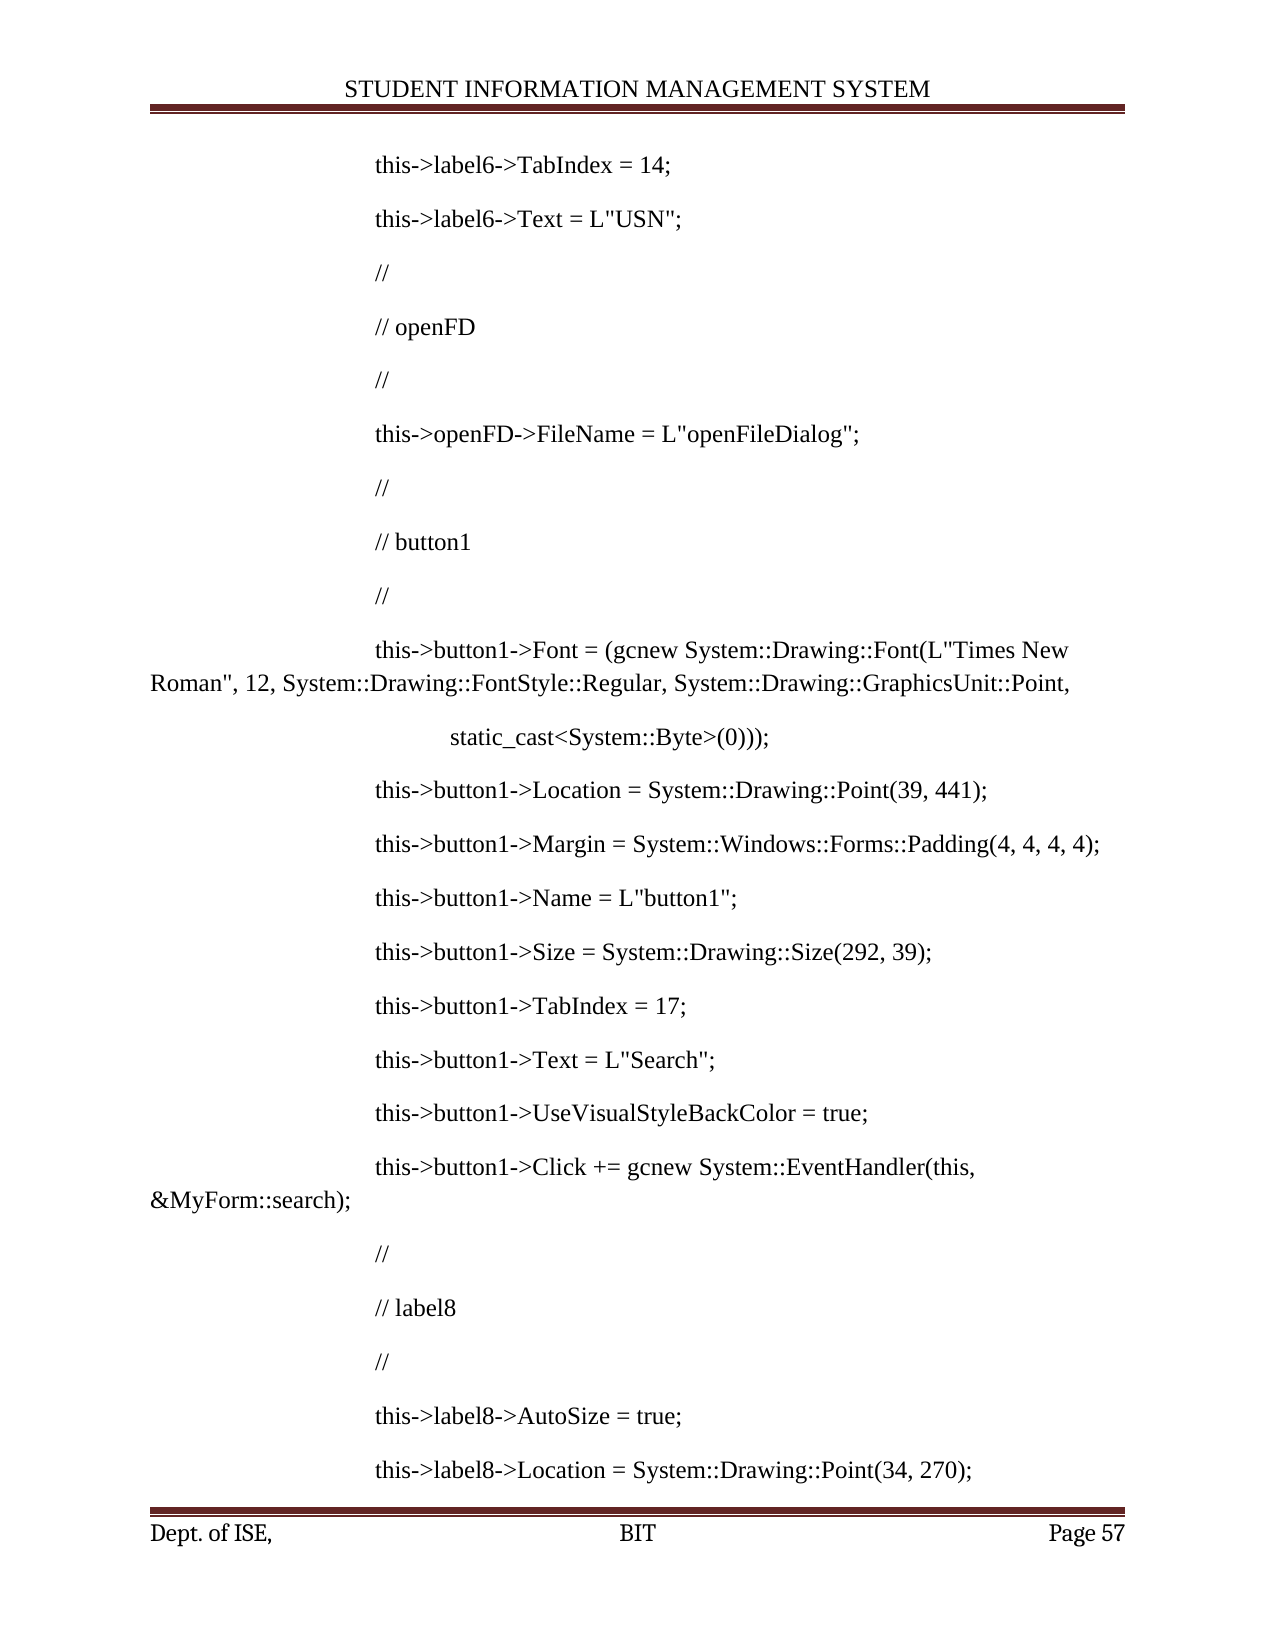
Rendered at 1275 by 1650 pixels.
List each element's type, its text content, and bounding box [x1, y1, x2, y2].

text this->button1->Name = L"button1"; [150, 883, 1125, 912]
text // [150, 473, 1125, 502]
text this->openFD->FileName = L"openFileDialog"; [150, 419, 1125, 448]
text // label8 [150, 1293, 1125, 1322]
text this->label6->TabIndex = 14; [150, 150, 1125, 179]
text // [150, 1347, 1125, 1376]
text this->button1->Location = System::Drawing::Point(39, 441); [150, 775, 1125, 804]
text static_cast<System::Byte>(0))); [150, 722, 1125, 750]
text this->button1->Click += gcnew System::EventHandler(this, &MyForm::search); [150, 1152, 1125, 1214]
text this->label8->AutoSize = true; [150, 1401, 1125, 1429]
text // [150, 365, 1125, 394]
text // [150, 258, 1125, 286]
text // button1 [150, 527, 1125, 556]
text this->button1->Font = (gcnew System::Drawing::Font(L"Times New Roman", 12, System::Drawing::FontStyle::Regular, System::Drawing::GraphicsUnit::Point, [150, 635, 1125, 696]
text this->button1->TabIndex = 17; [150, 991, 1125, 1019]
text this->button1->UseVisualStyleBackColor = true; [150, 1098, 1125, 1127]
text this->button1->Size = System::Drawing::Size(292, 39); [150, 937, 1125, 966]
text this->label8->Location = System::Drawing::Point(34, 270); [150, 1455, 1125, 1483]
text // openFD [150, 312, 1125, 340]
text this->label6->Text = L"USN"; [150, 204, 1125, 233]
text // [150, 581, 1125, 609]
text this->button1->Text = L"Search"; [150, 1045, 1125, 1073]
text this->button1->Margin = System::Windows::Forms::Padding(4, 4, 4, 4); [150, 829, 1125, 858]
text // [150, 1239, 1125, 1268]
